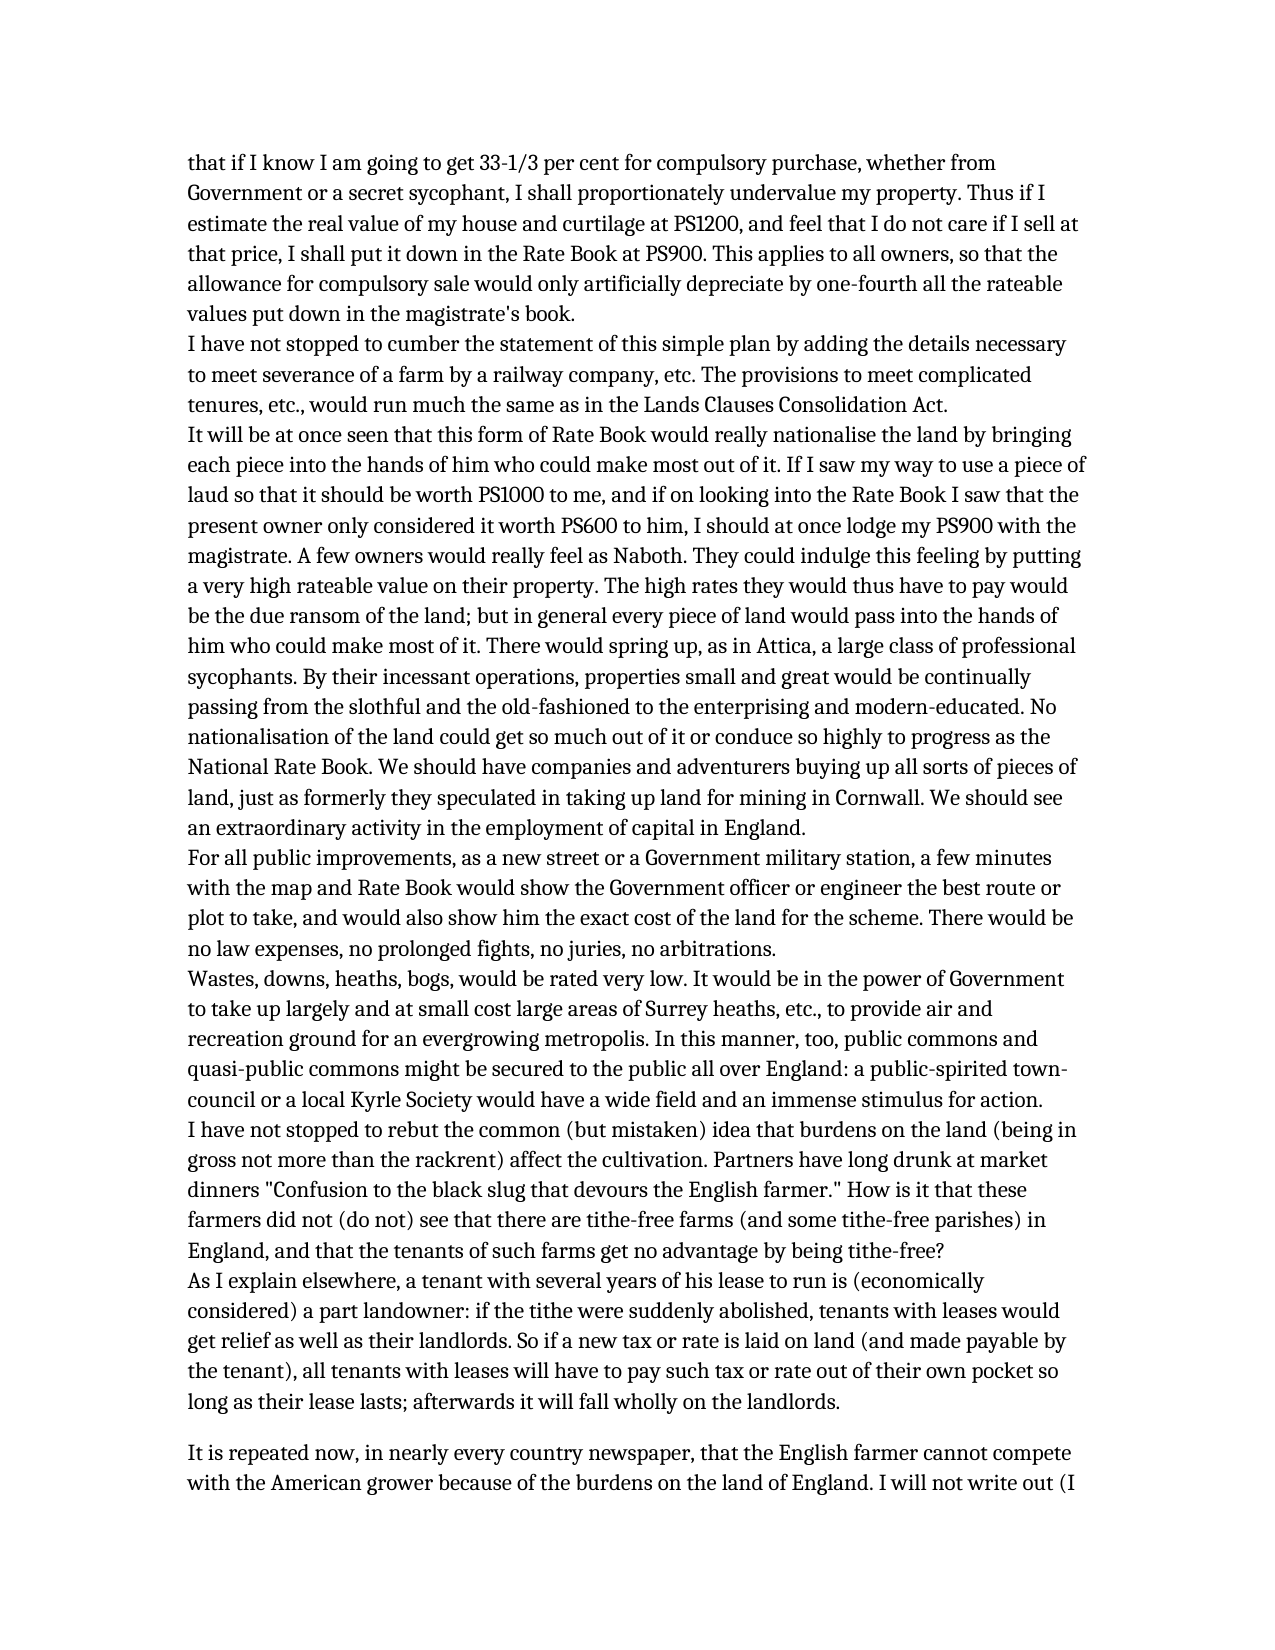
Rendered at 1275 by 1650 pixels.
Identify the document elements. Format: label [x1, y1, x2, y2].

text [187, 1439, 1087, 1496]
text [187, 150, 1087, 1415]
